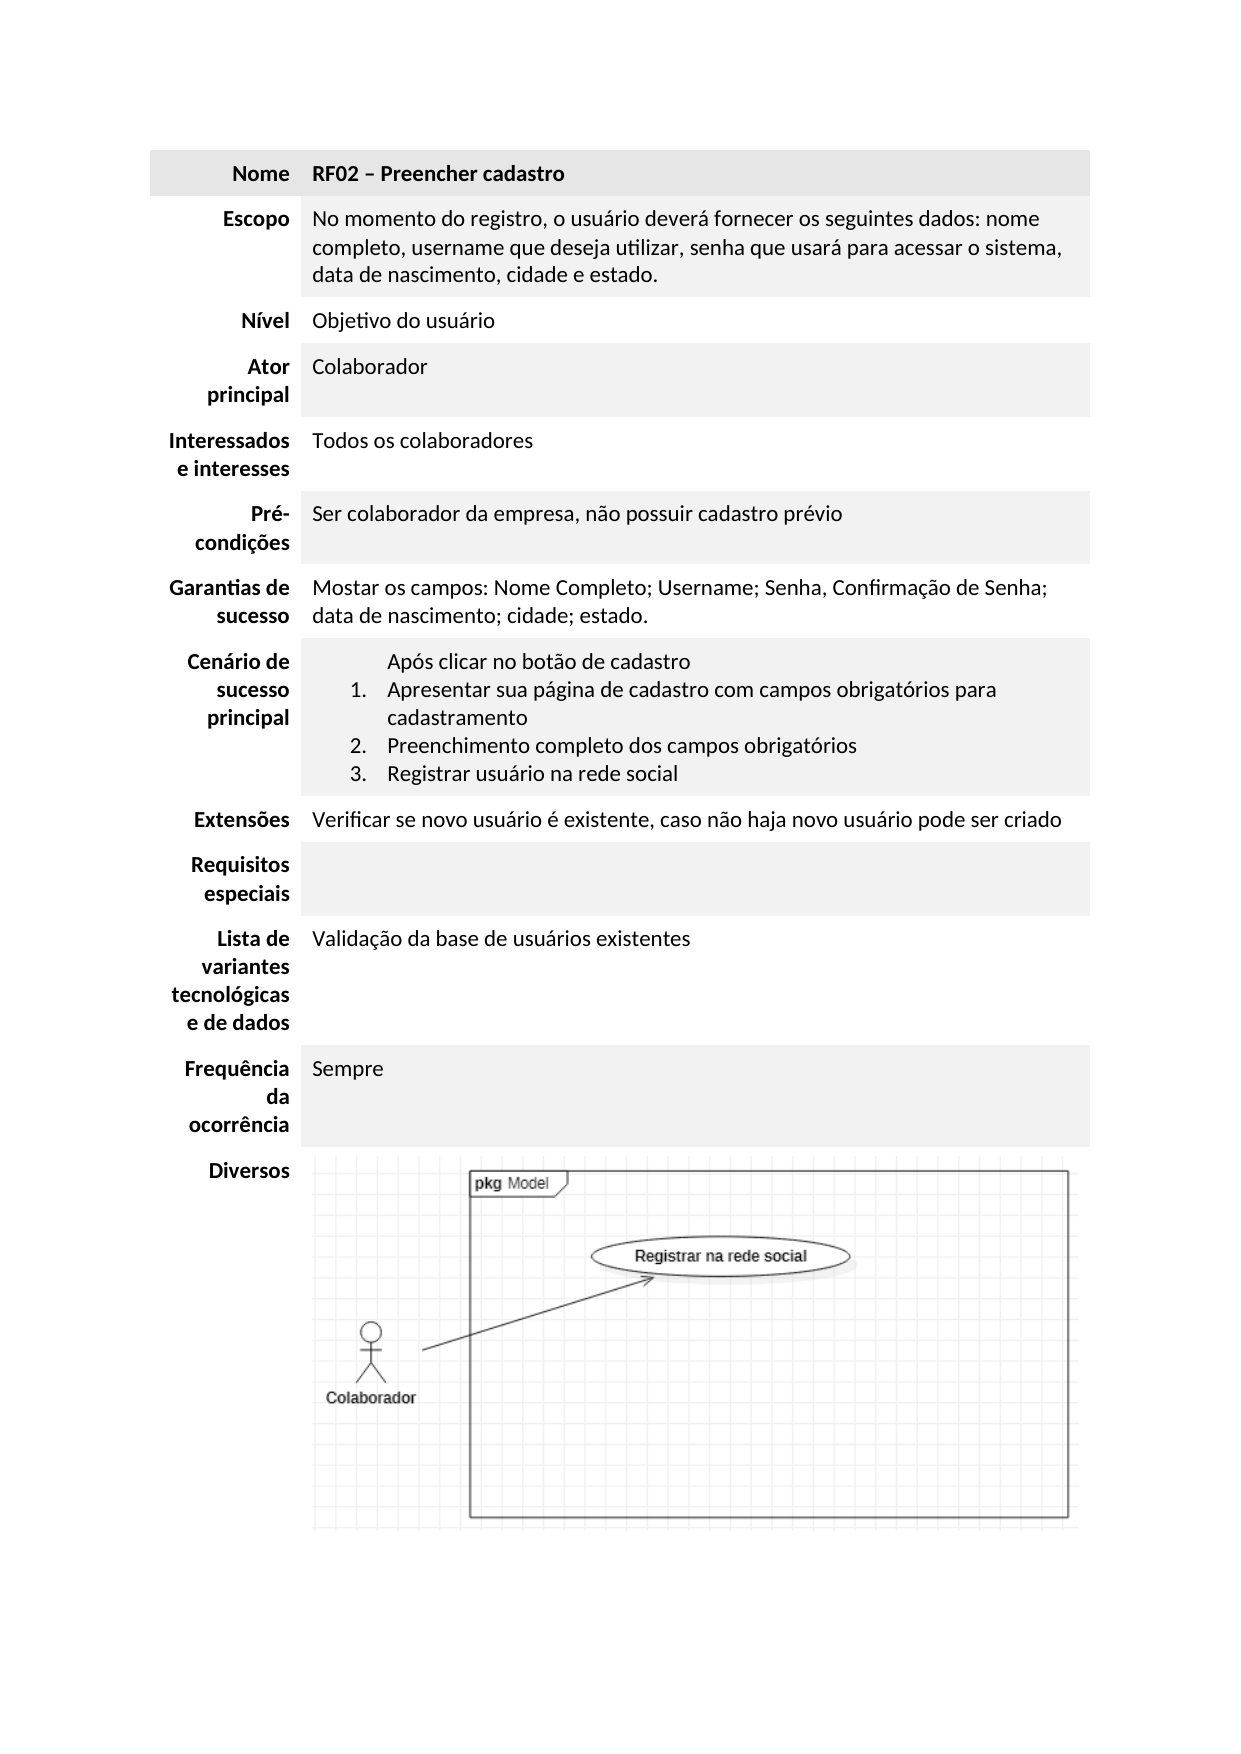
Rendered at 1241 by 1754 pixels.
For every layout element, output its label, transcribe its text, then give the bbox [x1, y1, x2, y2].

table_cell [301, 1147, 1090, 1540]
table_cell Frequência da ocorrência [150, 1045, 301, 1147]
table_cell Nível [150, 298, 301, 343]
table_cell Ator principal [150, 343, 301, 417]
table_cell Mostar os campos: Nome Completo; Username; Senha, Confirmação de Senha; data de nascimento; cidade; estado. [301, 565, 1090, 638]
table_cell Diversos [150, 1147, 301, 1540]
table_cell Objetivo do usuário [301, 298, 1090, 343]
table_header Nome [150, 150, 301, 196]
table_cell Requisitos especiais [150, 842, 301, 916]
table_cell Garantias de sucesso [150, 565, 301, 638]
table_cell Validação da base de usuários existentes [301, 916, 1090, 1045]
table_cell [301, 842, 1090, 916]
table_cell Todos os colaboradores [301, 417, 1090, 491]
table_cell Cenário de sucesso principal [150, 638, 301, 796]
table_cell Verificar se novo usuário é existente, caso não haja novo usuário pode ser criado [301, 796, 1090, 842]
table_cell Lista de variantes tecnológicas e de dados [150, 916, 301, 1045]
table_cell Interessados e interesses [150, 417, 301, 491]
table_cell Pré-condições [150, 491, 301, 564]
table_cell Extensões [150, 796, 301, 842]
table_header RF02 – Preencher cadastro [301, 150, 1090, 196]
table_cell Escopo [150, 196, 301, 297]
table_cell Sempre [301, 1045, 1090, 1147]
table_cell Ser colaborador da empresa, não possuir cadastro prévio [301, 491, 1090, 564]
table_cell Colaborador [301, 343, 1090, 417]
table_cell No momento do registro, o usuário deverá fornecer os seguintes dados: nome completo, username que deseja utilizar, senha que usará para acessar o sistema, data de nascimento, cidade e estado. [301, 196, 1090, 297]
picture [312, 1156, 1079, 1531]
table_cell Após clicar no botão de cadastro Apresentar sua página de cadastro com campos obrigatórios para cadastramento Preenchimento completo dos campos obrigatórios Registrar usuário na rede social [301, 638, 1090, 796]
